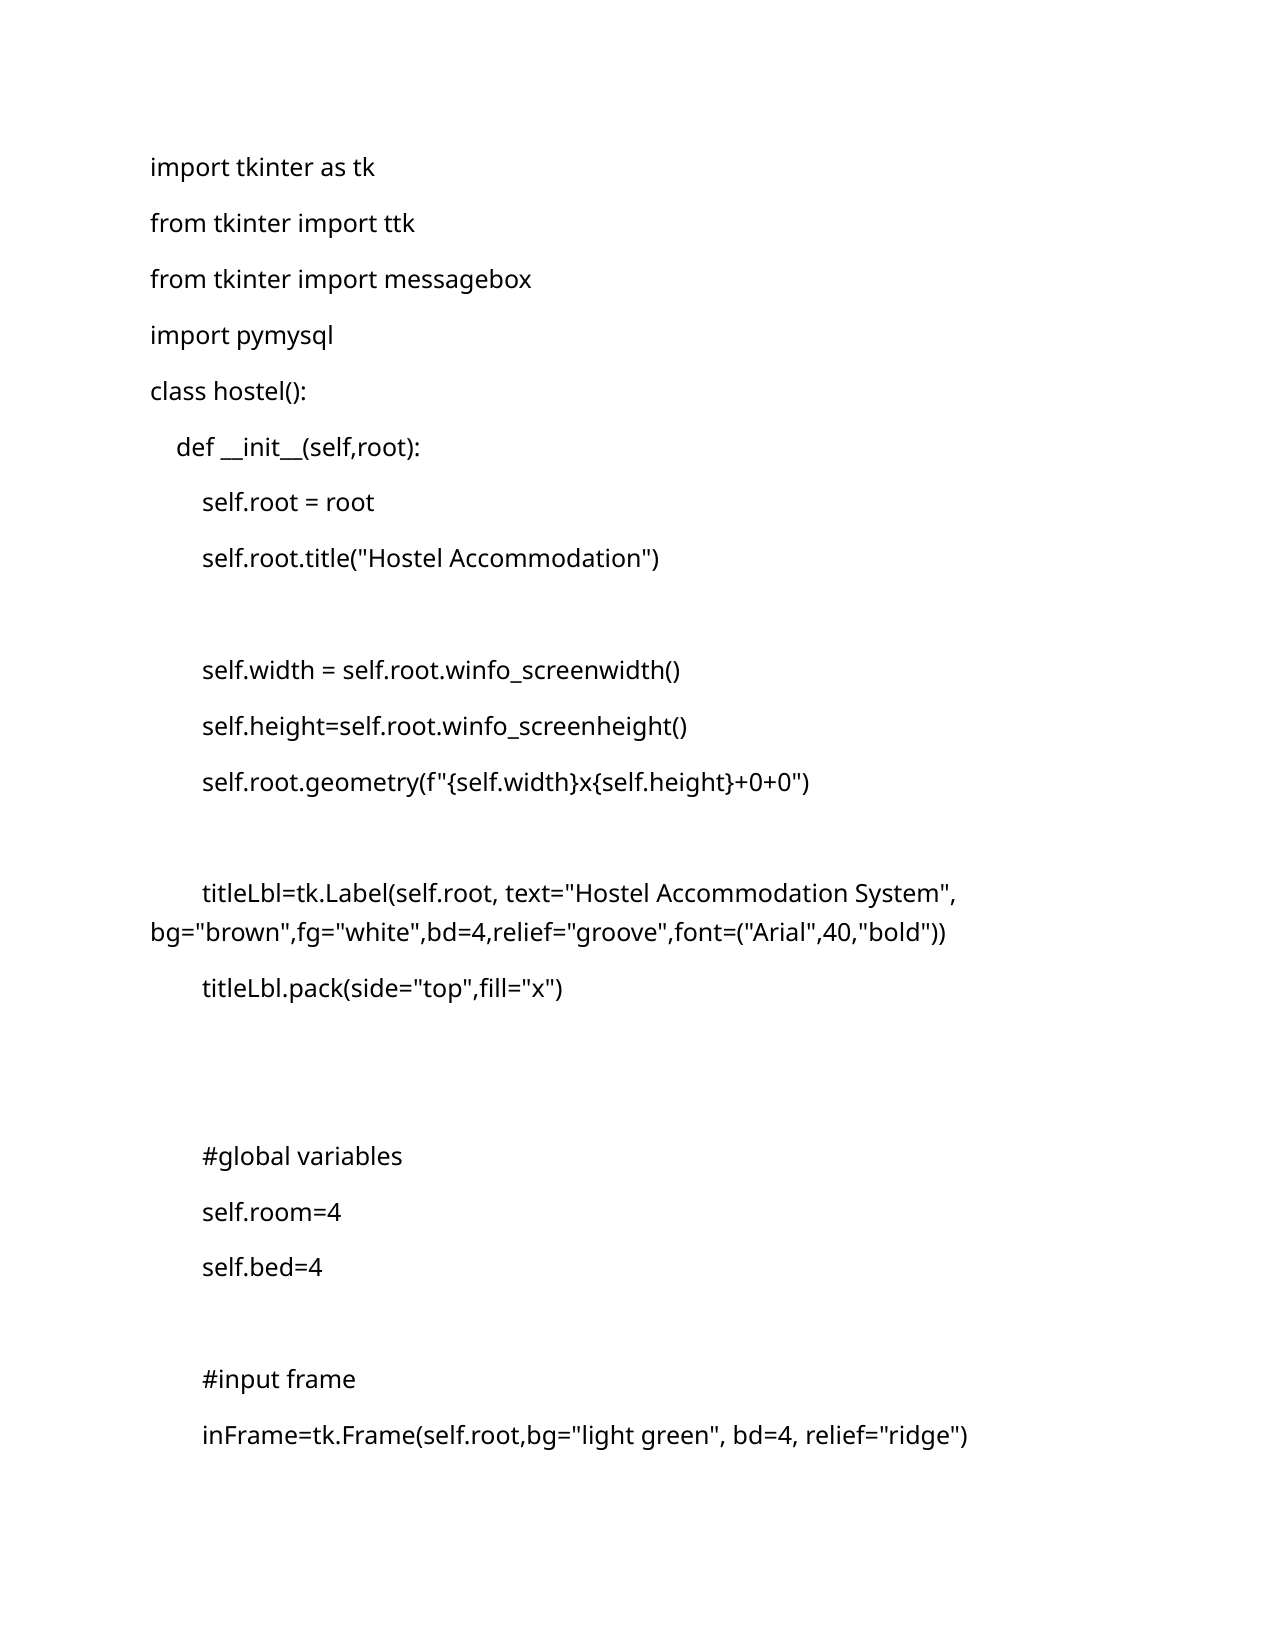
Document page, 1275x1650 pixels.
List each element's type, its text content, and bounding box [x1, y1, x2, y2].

text self.root.geometry(f"{self.width}x{self.height}+0+0") [150, 764, 1125, 798]
text self.width = self.root.winfo_screenwidth() [150, 652, 1125, 687]
text self.bed=4 [150, 1250, 1125, 1284]
text import tkinter as tk [150, 150, 1125, 184]
text self.root.title("Hostel Accommodation") [150, 541, 1125, 575]
text titleLbl.pack(side="top",fill="x") [150, 971, 1125, 1005]
text from tkinter import ttk [150, 206, 1125, 240]
text titleLbl=tk.Label(self.root, text="Hostel Accommodation System", bg="brown",fg="white",bd=4,relief="groove",font=("Arial",40,"bold")) [150, 876, 1125, 949]
text def __init__(self,root): [150, 429, 1125, 463]
text inFrame=tk.Frame(self.root,bg="light green", bd=4, relief="ridge") [150, 1417, 1125, 1452]
text import pymysql [150, 317, 1125, 352]
text from tkinter import messagebox [150, 262, 1125, 296]
text class hostel(): [150, 373, 1125, 407]
text self.room=4 [150, 1194, 1125, 1228]
text #input frame [150, 1362, 1125, 1396]
text #global variables [150, 1138, 1125, 1172]
text self.root = root [150, 485, 1125, 519]
text self.height=self.root.winfo_screenheight() [150, 708, 1125, 742]
